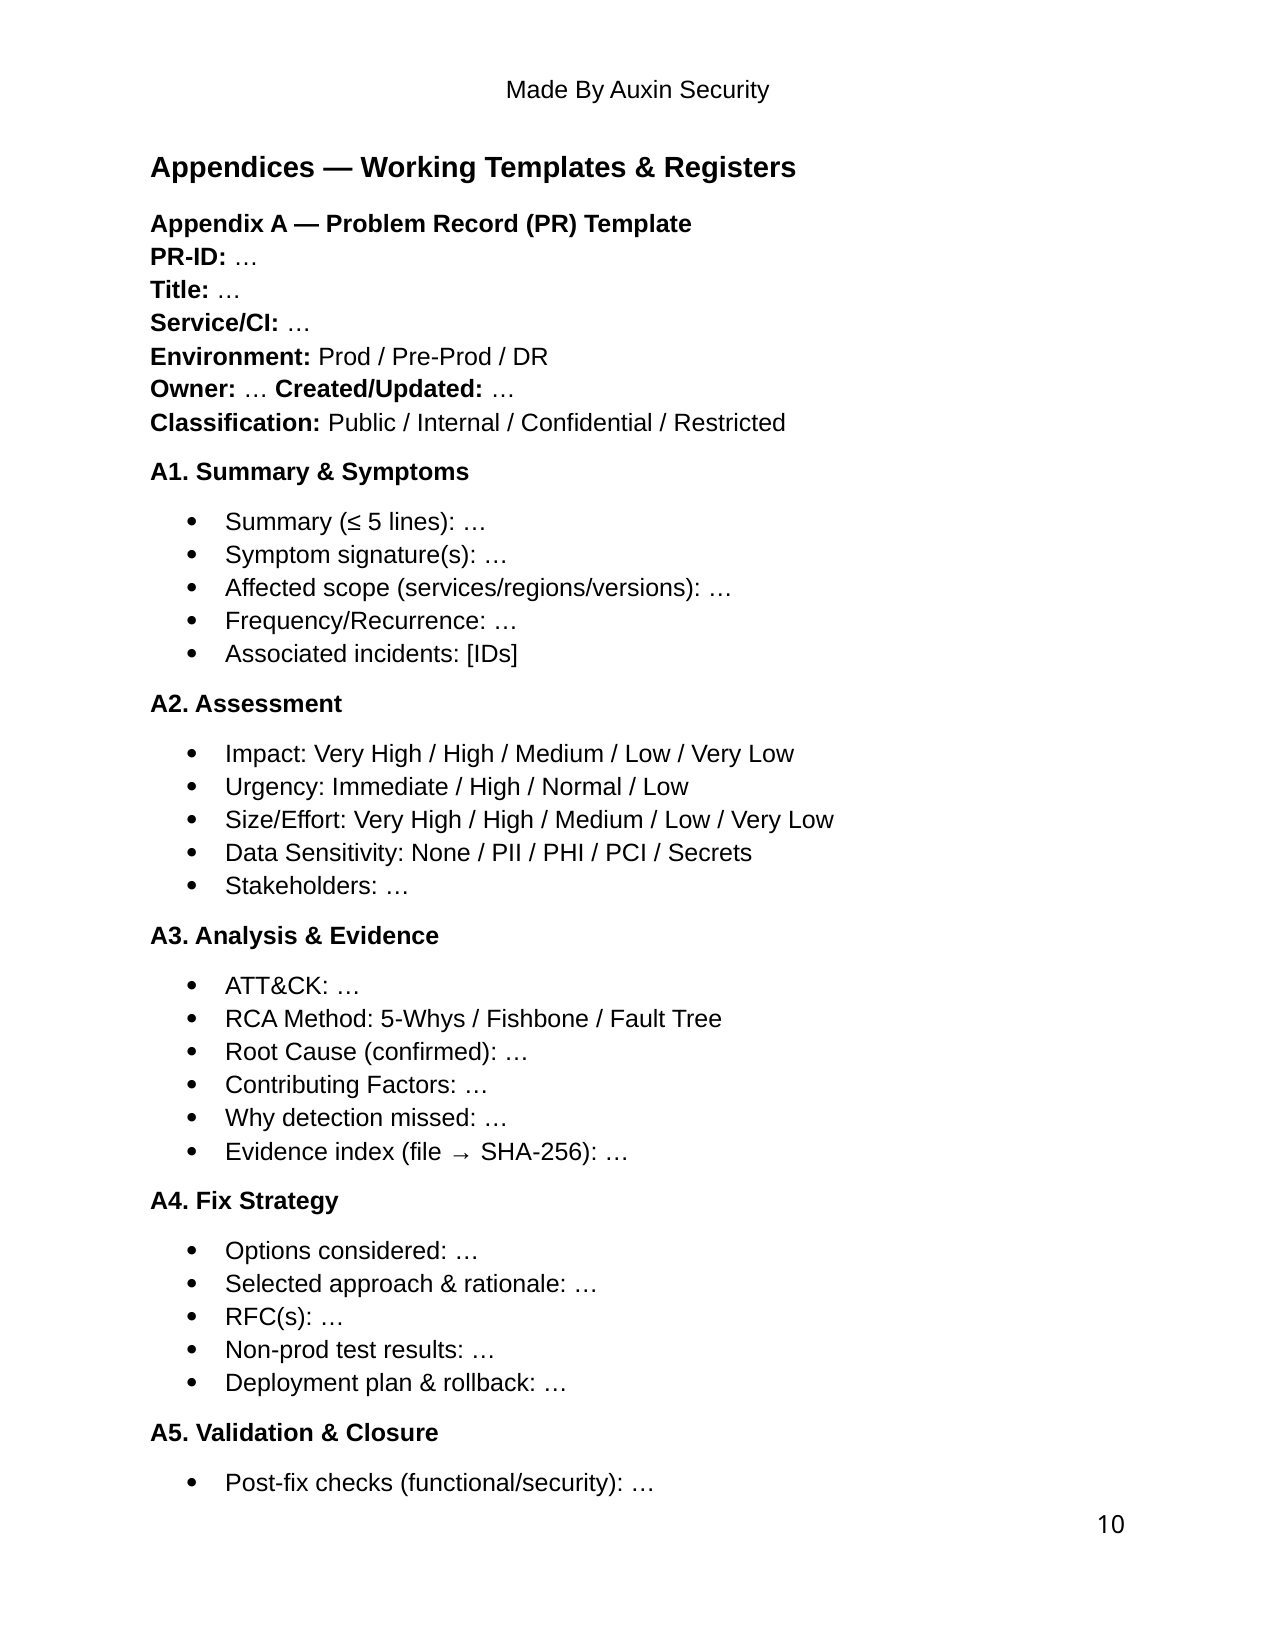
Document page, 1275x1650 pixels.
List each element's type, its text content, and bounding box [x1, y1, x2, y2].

list RFC(s): … [187, 1302, 1125, 1331]
text A3. Analysis & Evidence [150, 921, 1125, 950]
text A4. Fix Strategy [150, 1186, 1125, 1215]
text PR-ID: … Title: … Service/CI: … Environment: Prod / Pre-Prod / DR Owner: … Created/Updated: … Classification: Public / Internal / Confidential / Restricted [150, 242, 1125, 436]
list Urgency: Immediate / High / Normal / Low [187, 772, 1125, 801]
list Symptom signature(s): … [187, 540, 1125, 569]
list Stakeholders: … [187, 871, 1125, 900]
list Selected approach & rationale: … [187, 1269, 1125, 1298]
list Post-fix checks (functional/security): … [187, 1468, 1125, 1497]
list Affected scope (services/regions/versions): … [187, 573, 1125, 602]
list Size/Effort: Very High / High / Medium / Low / Very Low [187, 805, 1125, 834]
list Contributing Factors: … [187, 1070, 1125, 1099]
list Summary (≤ 5 lines): … [187, 507, 1125, 536]
list Non-prod test results: … [187, 1335, 1125, 1364]
list Data Sensitivity: None / PII / PHI / PCI / Secrets [187, 838, 1125, 867]
list Associated incidents: [IDs] [187, 639, 1125, 668]
list Why detection missed: … [187, 1103, 1125, 1132]
list Deployment plan & rollback: … [187, 1368, 1125, 1397]
text A5. Validation & Closure [150, 1418, 1125, 1447]
text A2. Assessment [150, 689, 1125, 718]
subtitle Appendices — Working Templates & Registers [150, 150, 1125, 183]
subtitle Appendix A — Problem Record (PR) Template [150, 209, 1125, 238]
list Root Cause (confirmed): … [187, 1037, 1125, 1066]
list RCA Method: 5-Whys / Fishbone / Fault Tree [187, 1004, 1125, 1033]
text A1. Summary & Symptoms [150, 457, 1125, 486]
list ATT&CK: … [187, 971, 1125, 1000]
list Options considered: … [187, 1236, 1125, 1265]
list Frequency/Recurrence: … [187, 606, 1125, 635]
list Evidence index (file → SHA-256): … [187, 1136, 1125, 1165]
list Impact: Very High / High / Medium / Low / Very Low [187, 739, 1125, 768]
